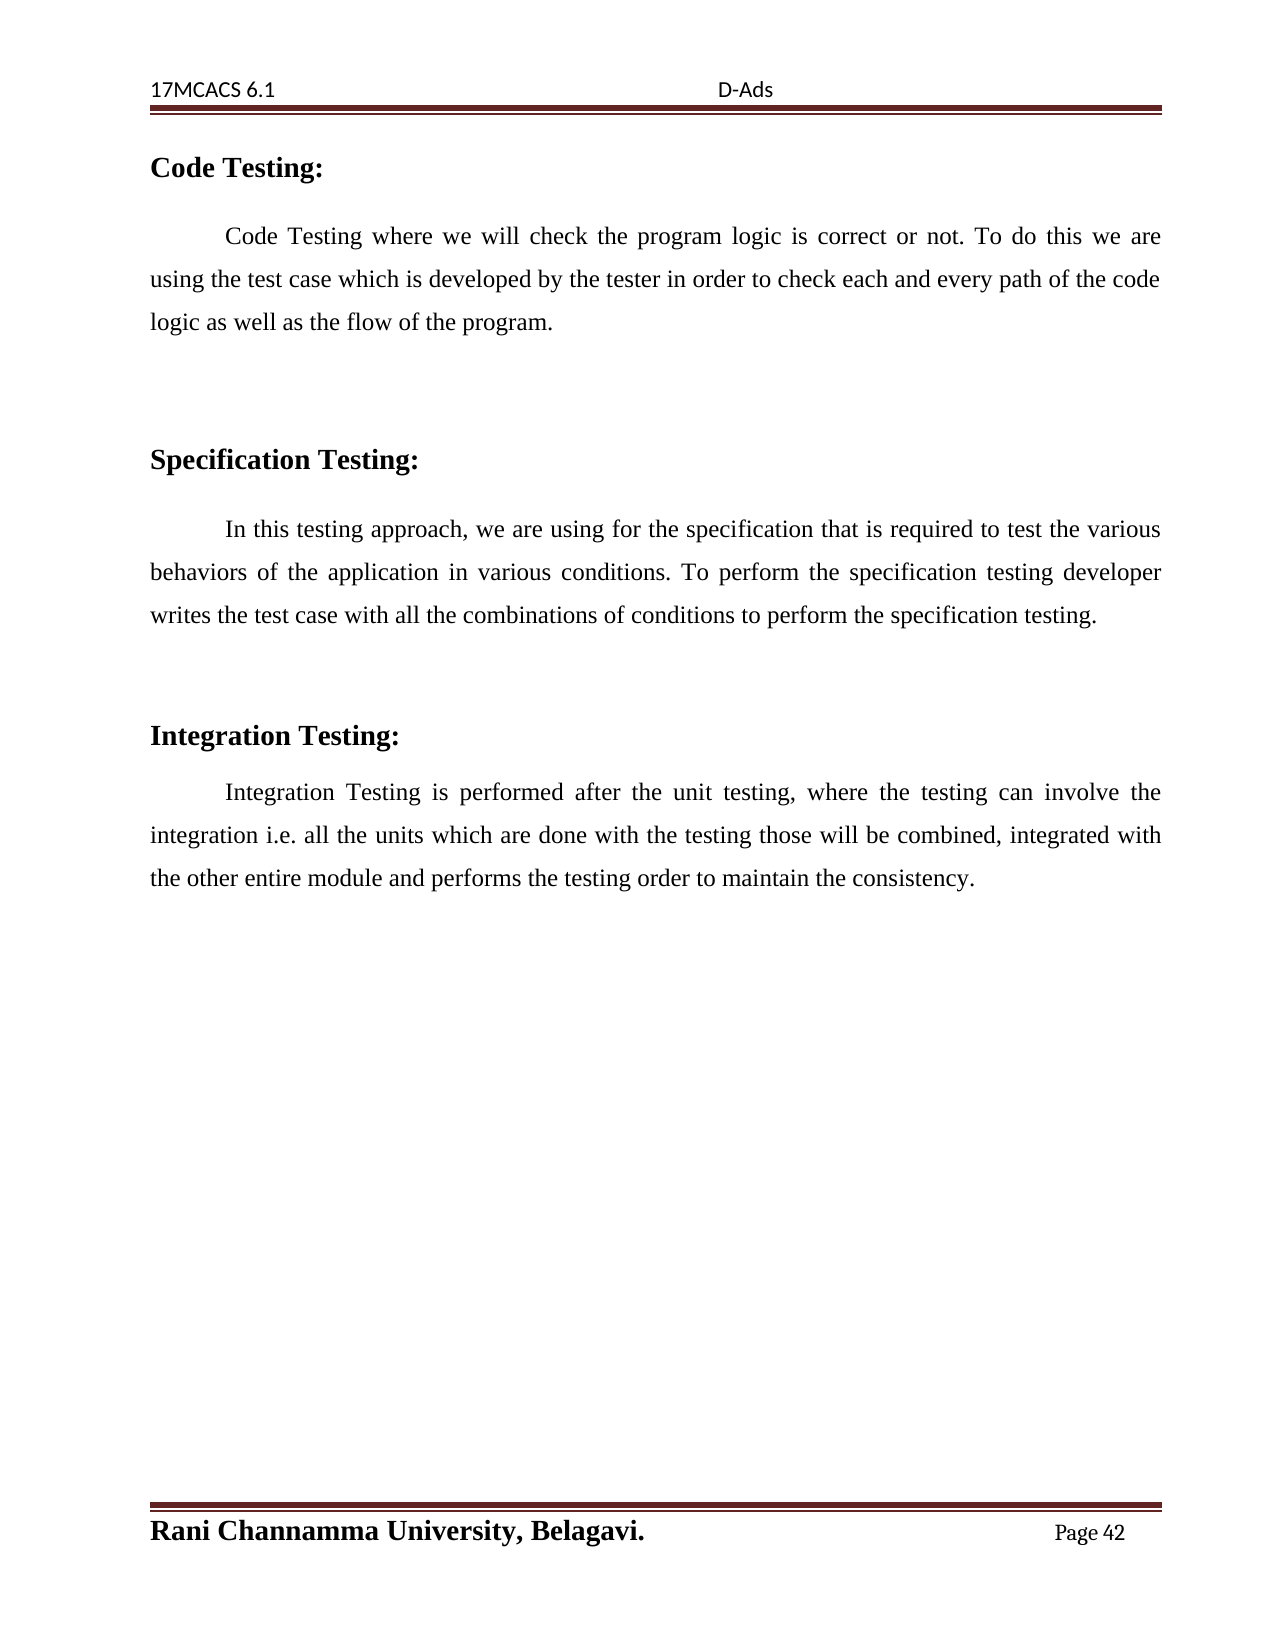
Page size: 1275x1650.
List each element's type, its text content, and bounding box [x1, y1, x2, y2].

text Code Testing: [150, 150, 1162, 183]
text Code Testing where we will check the program logic is correct or not. To do this we are using the test case which is developed by the tester in order to check each and every path of the code logic as well as the flow of the program. [150, 221, 1162, 336]
text Integration Testing is performed after the unit testing, where the testing can involve the integration i.e. all the units which are done with the testing those will be combined, integrated with the other entire module and performs the testing order to maintain the consistency. [150, 777, 1162, 892]
text Specification Testing: [150, 442, 1162, 476]
text In this testing approach, we are using for the specification that is required to test the various behaviors of the application in various conditions. To perform the specification testing developer writes the test case with all the combinations of conditions to perform the specification testing. [150, 514, 1162, 629]
text Integration Testing: [150, 718, 1162, 751]
